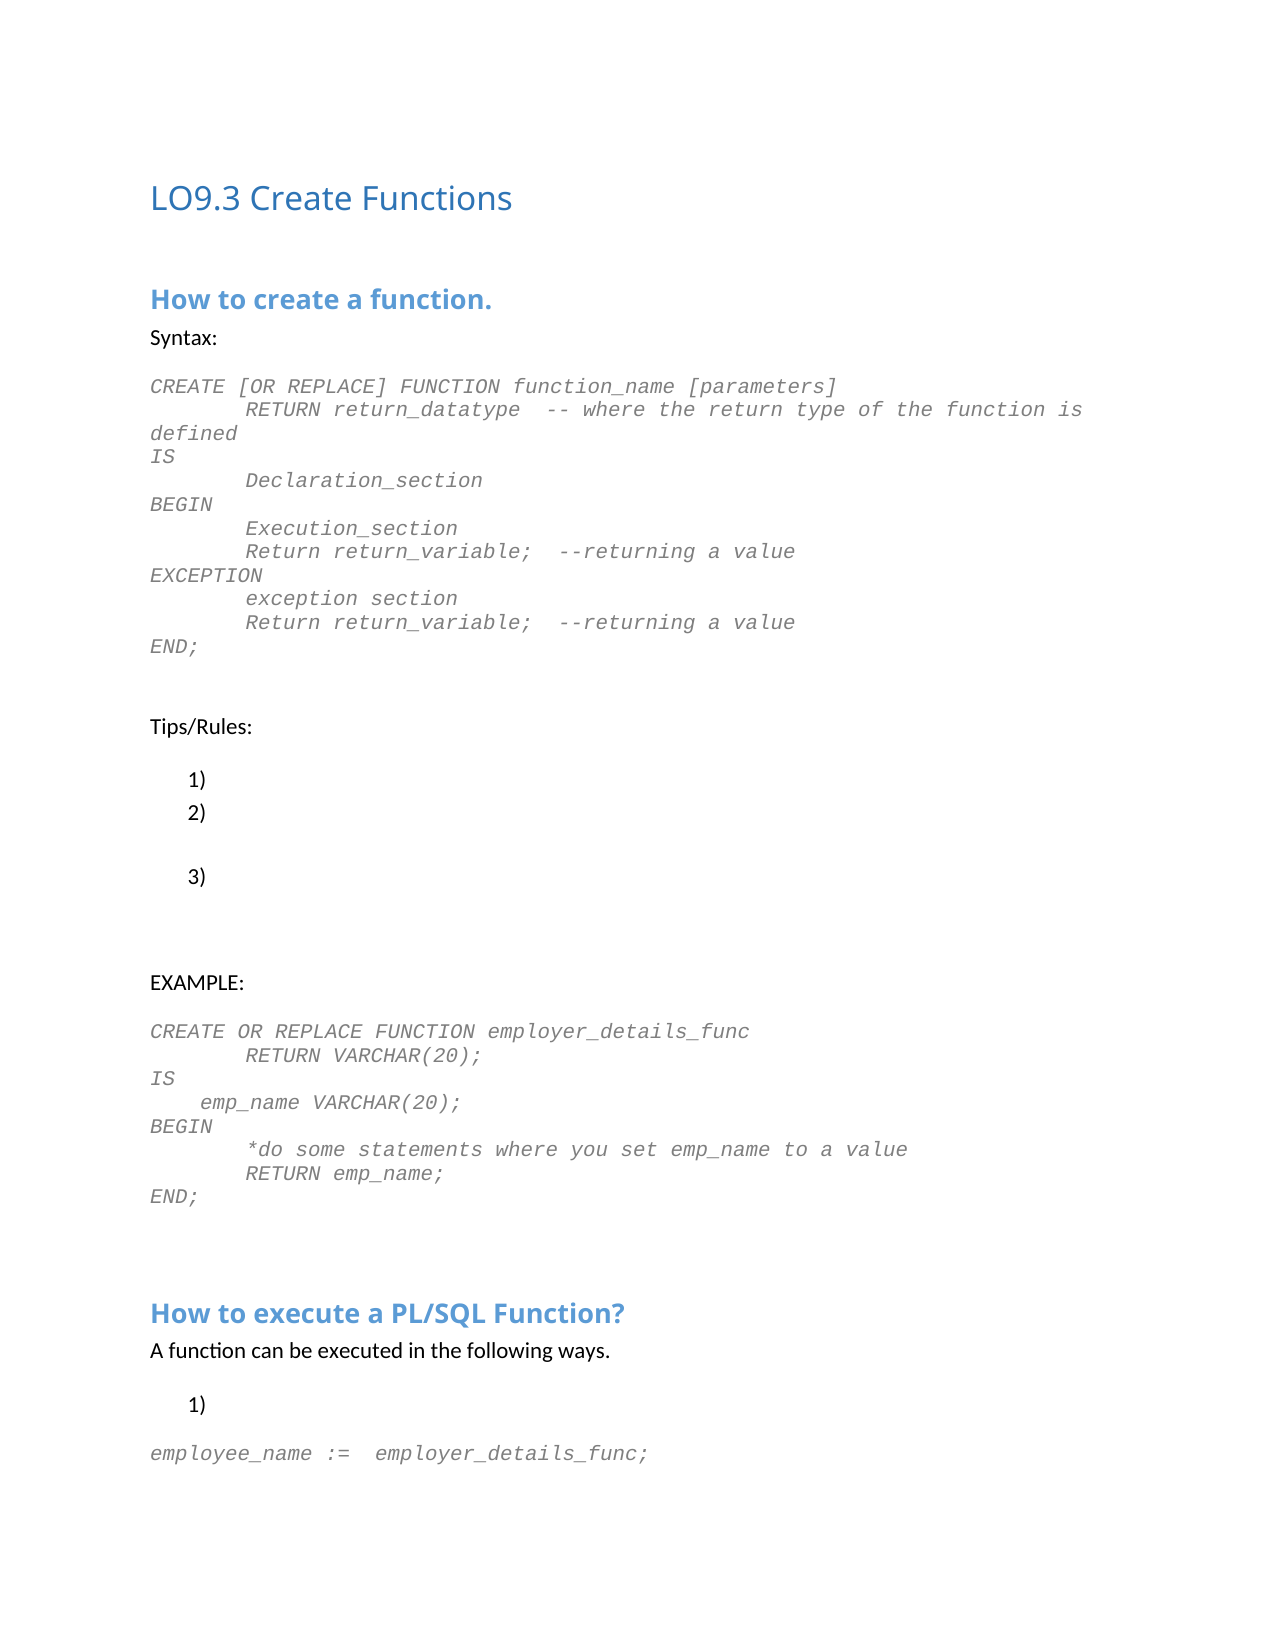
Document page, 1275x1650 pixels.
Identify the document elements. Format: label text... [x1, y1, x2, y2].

subtitle How to execute a PL/SQL Function? [150, 1294, 1125, 1331]
text IS [150, 1068, 1125, 1092]
text EXAMPLE: [150, 968, 1125, 996]
text *do some statements where you set emp_name to a value [150, 1139, 1125, 1163]
text RETURN VARCHAR(20); [150, 1045, 1125, 1068]
text employee_name := employer_details_func; [150, 1443, 1125, 1466]
text BEGIN [150, 1116, 1125, 1139]
text CREATE [OR REPLACE] FUNCTION function_name [parameters] [150, 376, 1125, 399]
text A function can be executed in the following ways. [150, 1337, 1125, 1365]
text END; [150, 1187, 1125, 1210]
subtitle How to create a function. [150, 280, 1125, 317]
text emp_name VARCHAR(20); [150, 1092, 1125, 1116]
text Tips/Rules: [150, 712, 1125, 740]
text Return return_variable; --returning a value [150, 541, 1125, 565]
text IS [150, 447, 1125, 470]
text RETURN return_datatype -- where the return type of the function is defined [150, 399, 1125, 447]
text exception section [150, 588, 1125, 612]
text Return return_variable; --returning a value [150, 612, 1125, 636]
text BEGIN [150, 494, 1125, 517]
text Syntax: [150, 323, 1125, 351]
text Declaration_section [150, 470, 1125, 494]
text EXCEPTION [150, 565, 1125, 588]
text END; [150, 636, 1125, 659]
text Execution_section [150, 517, 1125, 541]
text CREATE OR REPLACE FUNCTION employer_details_func [150, 1021, 1125, 1045]
text RETURN emp_name; [150, 1163, 1125, 1187]
subtitle LO9.3 Create Functions [150, 175, 1125, 220]
